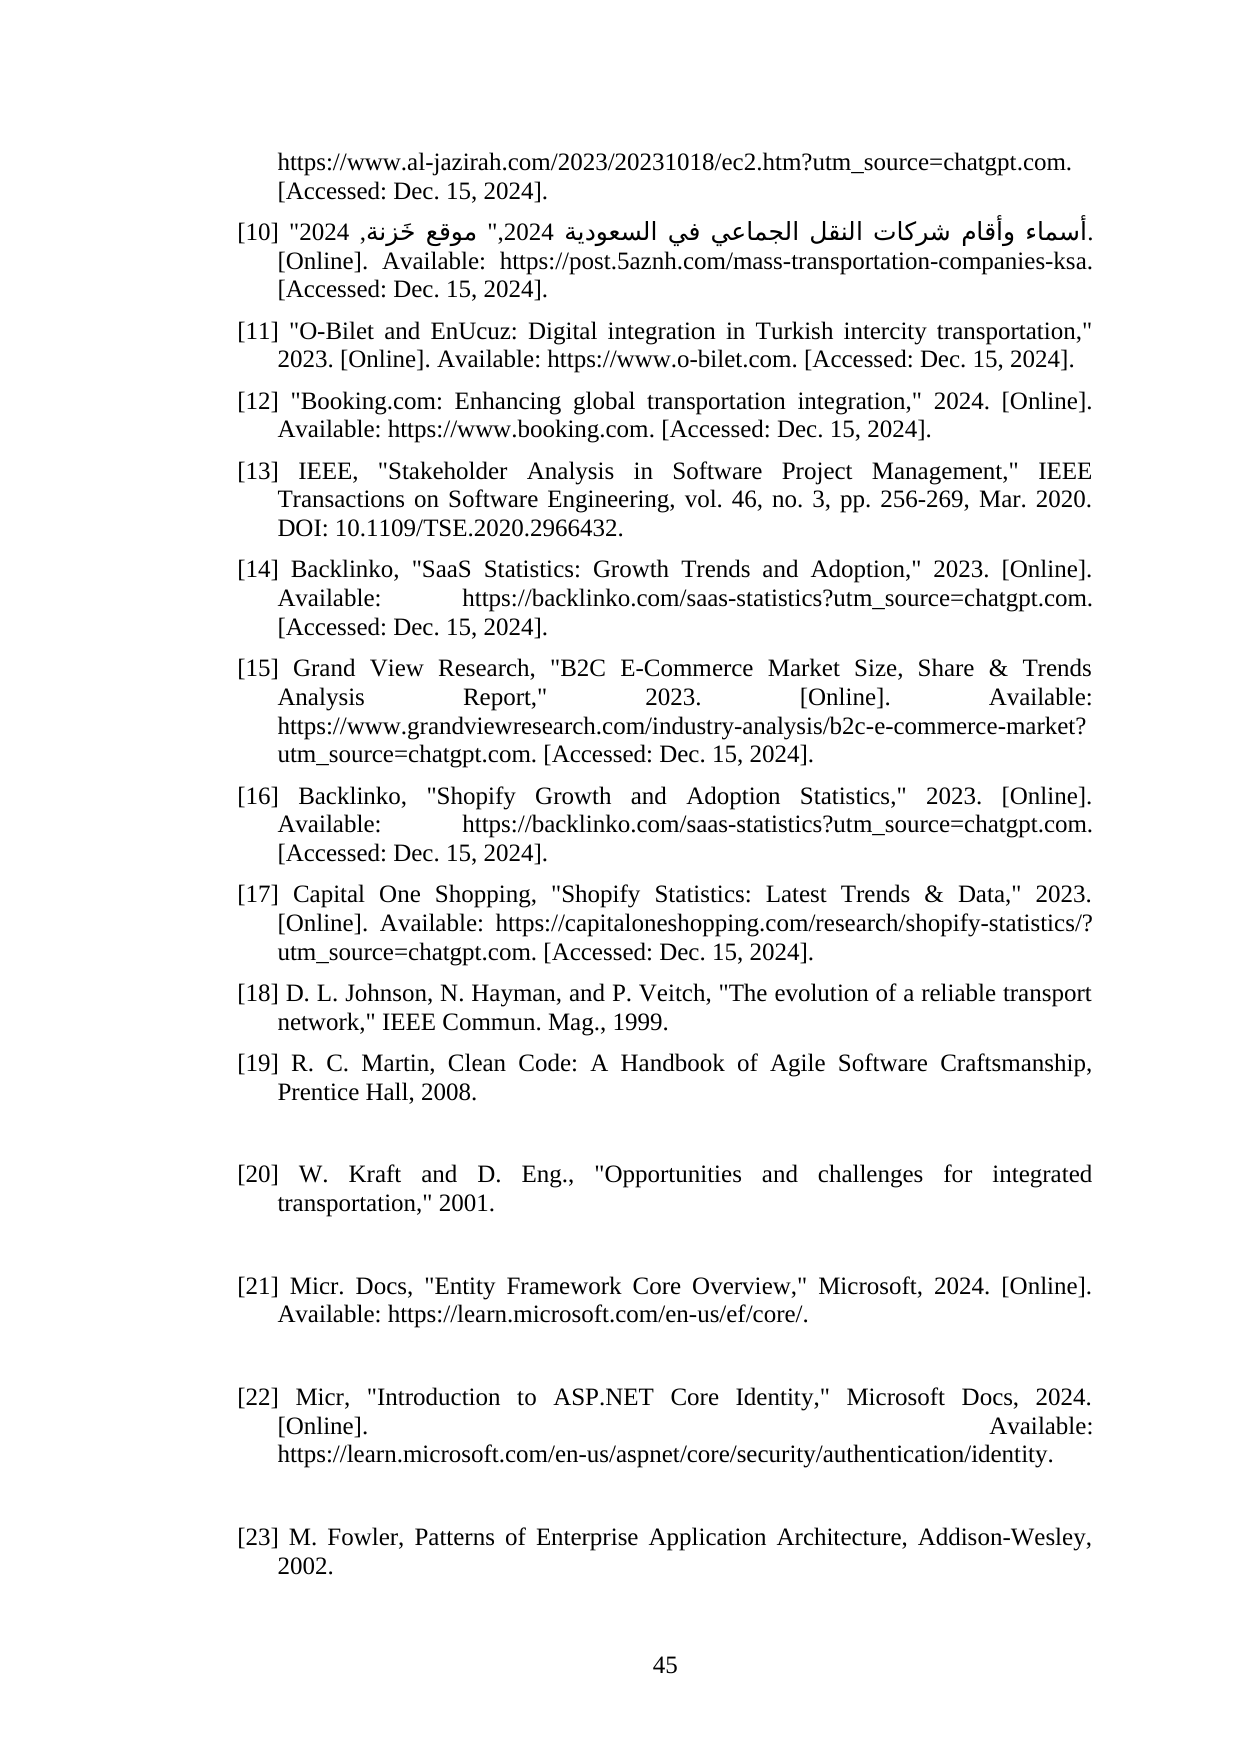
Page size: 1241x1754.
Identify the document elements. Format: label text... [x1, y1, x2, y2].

text [19] R. C. Martin, Clean Code: A Handbook of Agile Software Craftsmanship, Prentice Hall, 2008. [237, 1048, 1093, 1106]
text [13] IEEE, "Stakeholder Analysis in Software Project Management," IEEE Transactions on Software Engineering, vol. 46, no. 3, pp. 256-269, Mar. 2020. DOI: 10.1109/TSE.2020.2966432. [237, 456, 1093, 542]
text [20] W. Kraft and D. Eng., "Opportunities and challenges for integrated transportation," 2001. [237, 1159, 1093, 1217]
text [16] Backlinko, "Shopify Growth and Adoption Statistics," 2023. [Online]. Available: https://backlinko.com/saas-statistics?utm_source=chatgpt.com. [Accessed: Dec. 15, 2024]. [237, 781, 1093, 867]
text [14] Backlinko, "SaaS Statistics: Growth Trends and Adoption," 2023. [Online]. Available: https://backlinko.com/saas-statistics?utm_source=chatgpt.com. [Accessed: Dec. 15, 2024]. [237, 554, 1093, 641]
text [17] Capital One Shopping, "Shopify Statistics: Latest Trends & Data," 2023. [Online]. Available: https://capitaloneshopping.com/research/shopify-statistics/?utm_source=chatgpt.com. [Accessed: Dec. 15, 2024]. [237, 879, 1093, 966]
text [11] "O-Bilet and EnUcuz: Digital integration in Turkish intercity transportation," 2023. [Online]. Available: https://www.o-bilet.com. [Accessed: Dec. 15, 2024]. [237, 316, 1093, 373]
text [15] Grand View Research, "B2C E-Commerce Market Size, Share & Trends Analysis Report," 2023. [Online]. Available: https://www.grandviewresearch.com/industry-analysis/b2c-e-commerce-market?utm_source=chatgpt.com. [Accessed: Dec. 15, 2024]. [237, 653, 1093, 768]
text [22] Micr, "Introduction to ASP.NET Core Identity," Microsoft Docs, 2024. [Online]. Available: https://learn.microsoft.com/en-us/aspnet/core/security/authentication/identity. [237, 1382, 1093, 1468]
text [23] M. Fowler, Patterns of Enterprise Application Architecture, Addison-Wesley, 2002. [237, 1522, 1093, 1579]
text [10] "أسماء وأقام شركات النقل الجماعي في السعودية 2024," موقع خَزنة, 2024. [Online]. Available: https://post.5aznh.com/mass-transportation-companies-ksa. [Accessed: Dec. 15, 2024]. [237, 217, 1093, 303]
text [12] "Booking.com: Enhancing global transportation integration," 2024. [Online]. Available: https://www.booking.com. [Accessed: Dec. 15, 2024]. [237, 386, 1093, 443]
text [21] Micr. Docs, "Entity Framework Core Overview," Microsoft, 2024. [Online]. Available: https://learn.microsoft.com/en-us/ef/core/. [237, 1271, 1093, 1328]
text [18] D. L. Johnson, N. Hayman, and P. Veitch, "The evolution of a reliable transport network," IEEE Commun. Mag., 1999. [237, 978, 1093, 1036]
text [237, 147, 1093, 204]
